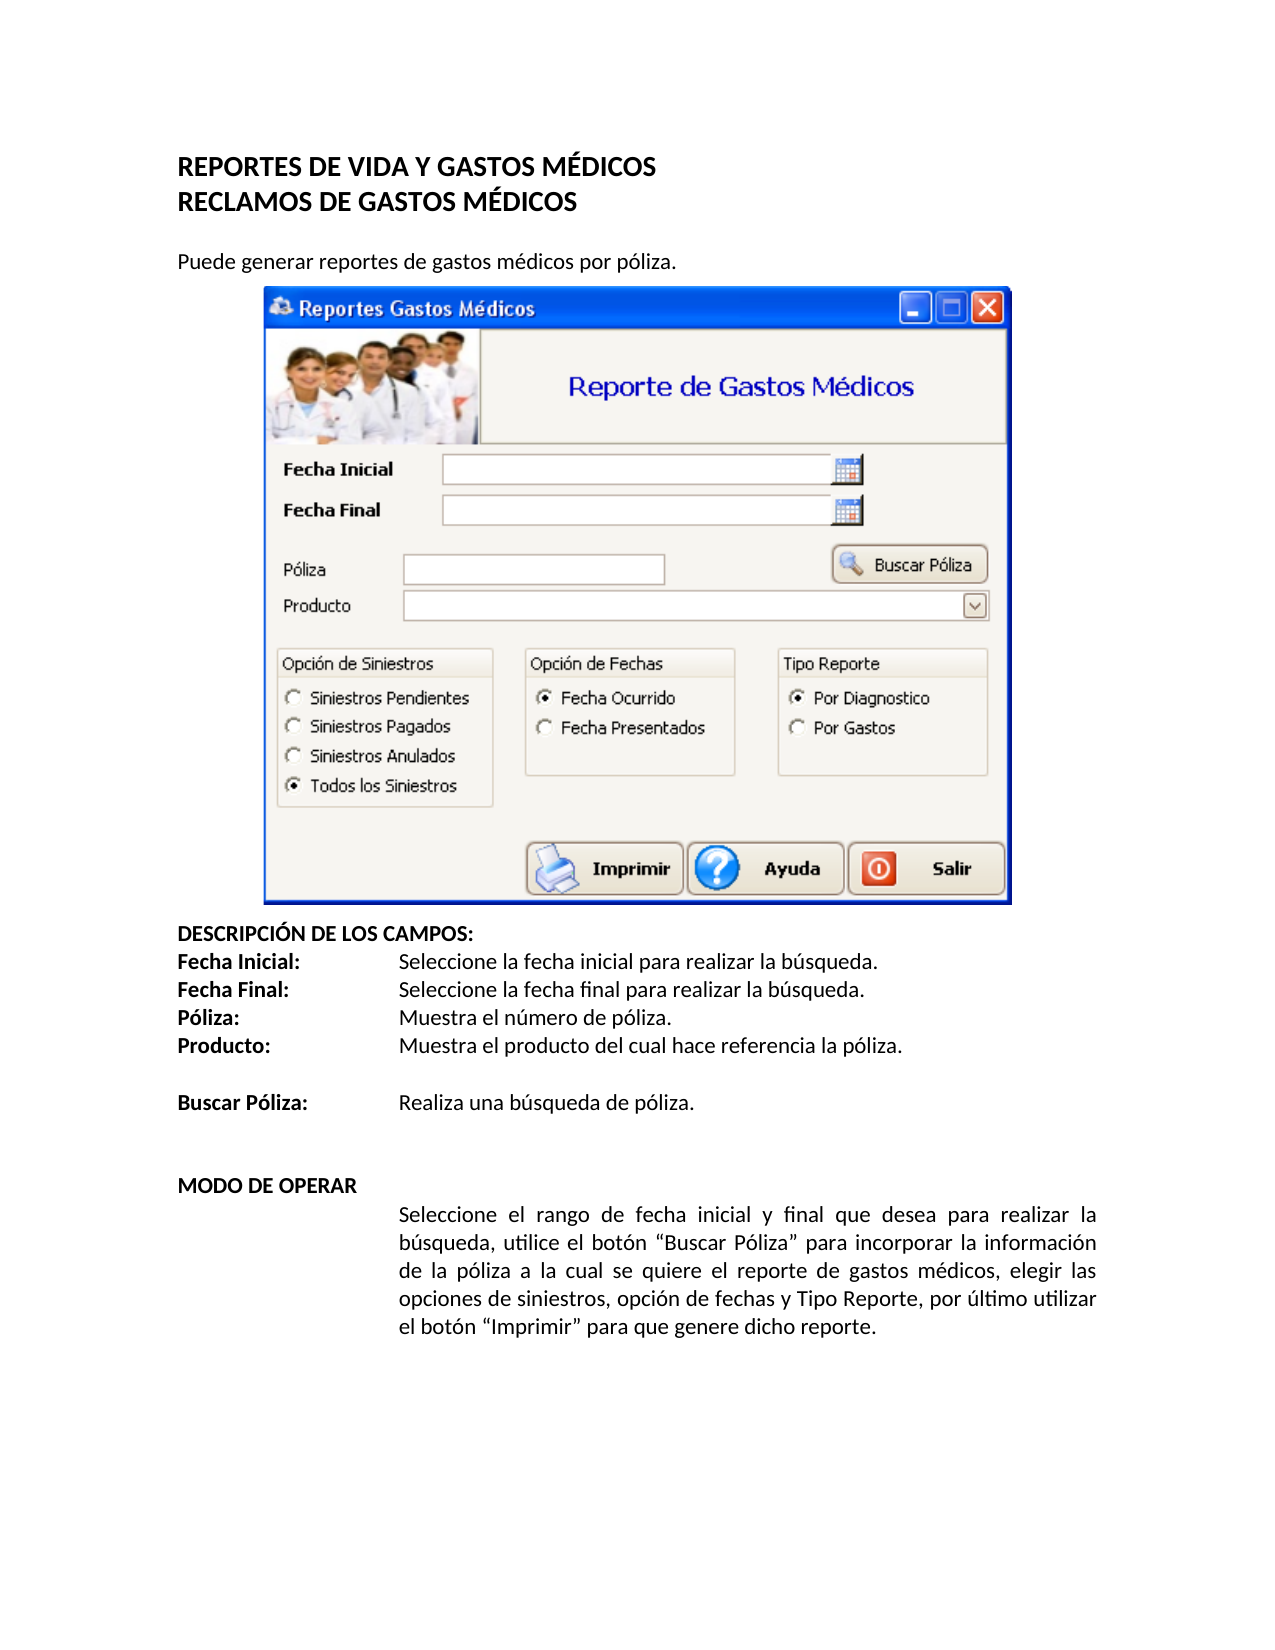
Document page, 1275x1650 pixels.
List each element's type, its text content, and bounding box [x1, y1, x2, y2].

text Fecha Final: Seleccione la fecha final para realizar la búsqueda. [177, 976, 1098, 1003]
picture [263, 286, 1012, 905]
text Puede generar reportes de gastos médicos por póliza. [177, 247, 1098, 275]
text Seleccione el rango de fecha inicial y final que desea para realizar la búsqueda, utilice el botón “Buscar Póliza” para incorporar la información de la póliza a la cual se quiere el reporte de gastos médicos, elegir las opciones de siniestros, opción de fechas y Tipo Reporte, por último utilizar el botón “Imprimir” para que genere dicho reporte. [398, 1200, 1098, 1340]
text Buscar Póliza: Realiza una búsqueda de póliza. [177, 1088, 1098, 1116]
text REPORTES DE VIDA Y GASTOS MÉDICOS [177, 148, 1098, 183]
text Producto: Muestra el producto del cual hace referencia la póliza. [177, 1032, 1098, 1059]
text DESCRIPCIÓN DE LOS CAMPOS: [177, 919, 1098, 947]
text Póliza: Muestra el número de póliza. [177, 1003, 1098, 1032]
text Fecha Inicial: Seleccione la fecha inicial para realizar la búsqueda. [177, 947, 1098, 976]
text MODO DE OPERAR [177, 1172, 1098, 1200]
text RECLAMOS DE GASTOS MÉDICOS [177, 183, 1098, 219]
